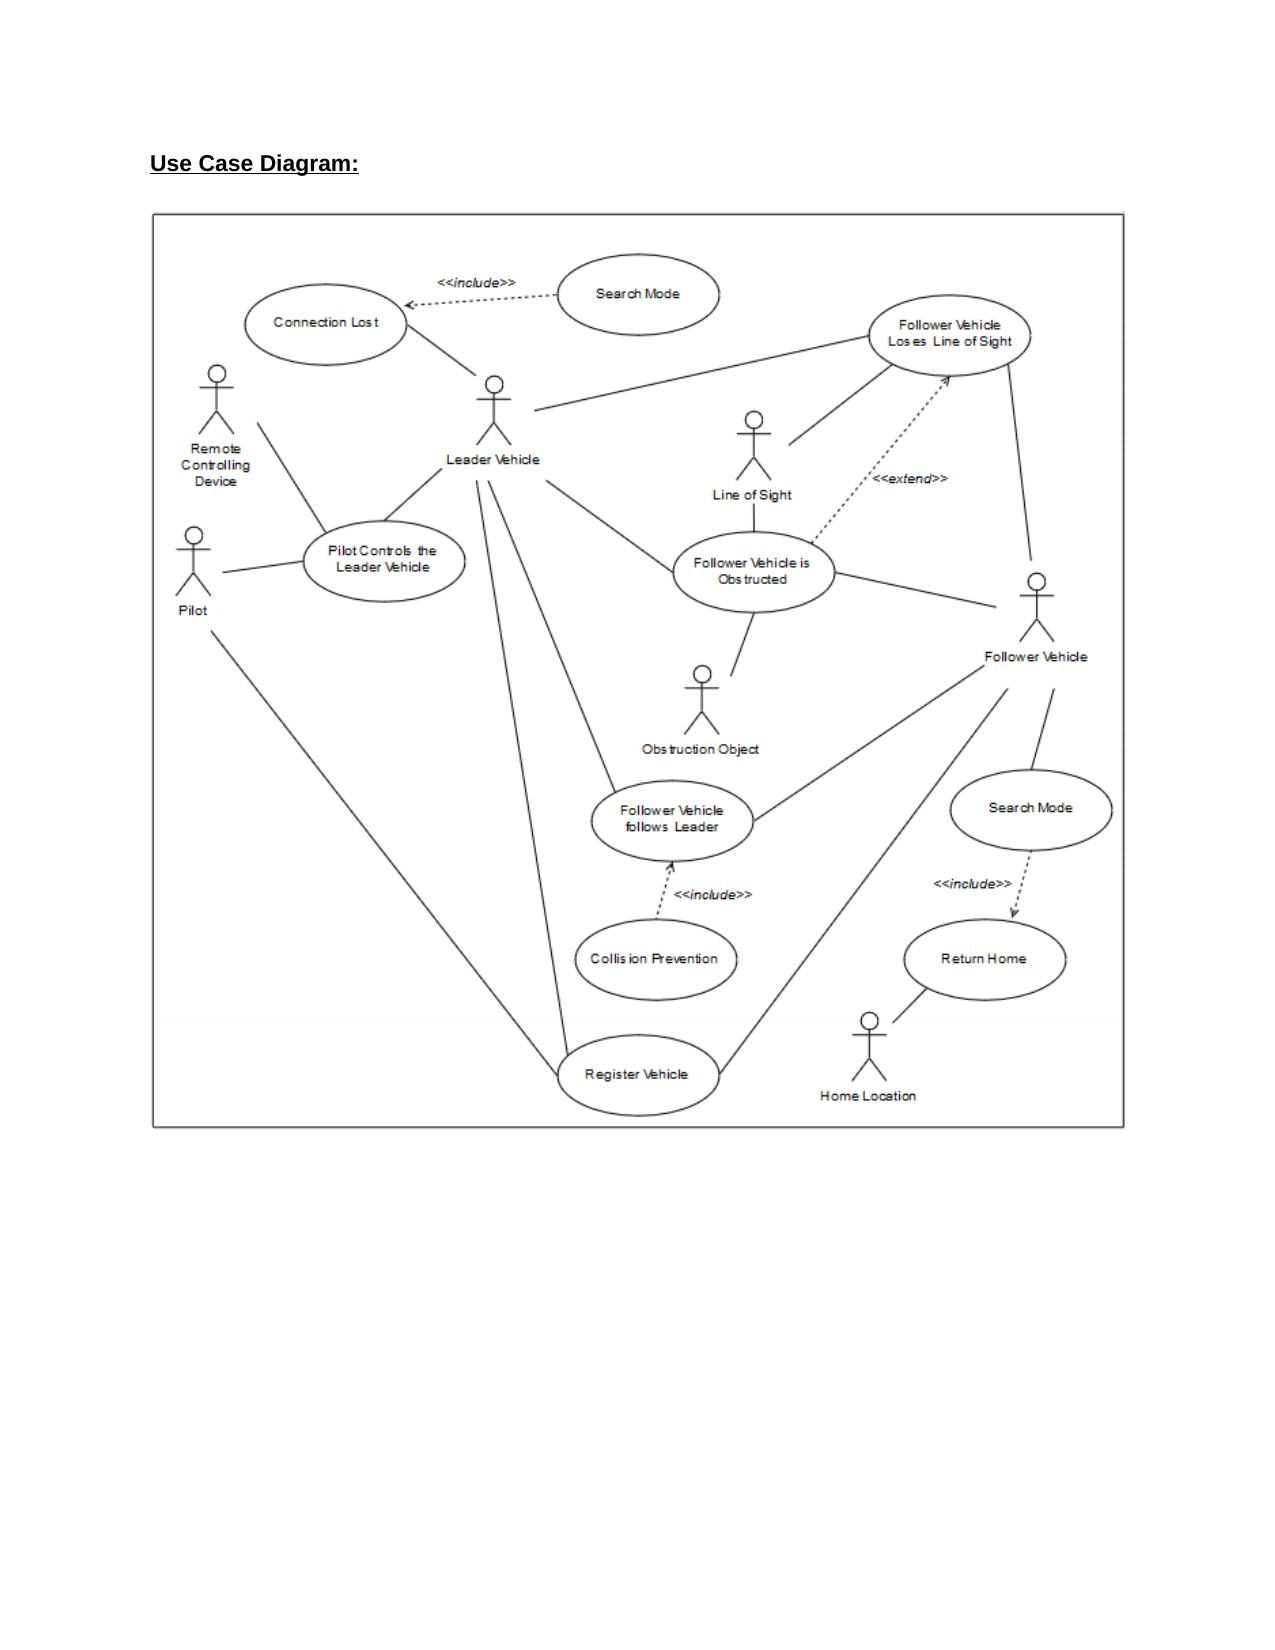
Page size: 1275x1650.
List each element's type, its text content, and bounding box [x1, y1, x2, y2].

picture [150, 210, 1125, 1132]
text Use Case Diagram: [150, 150, 1125, 176]
